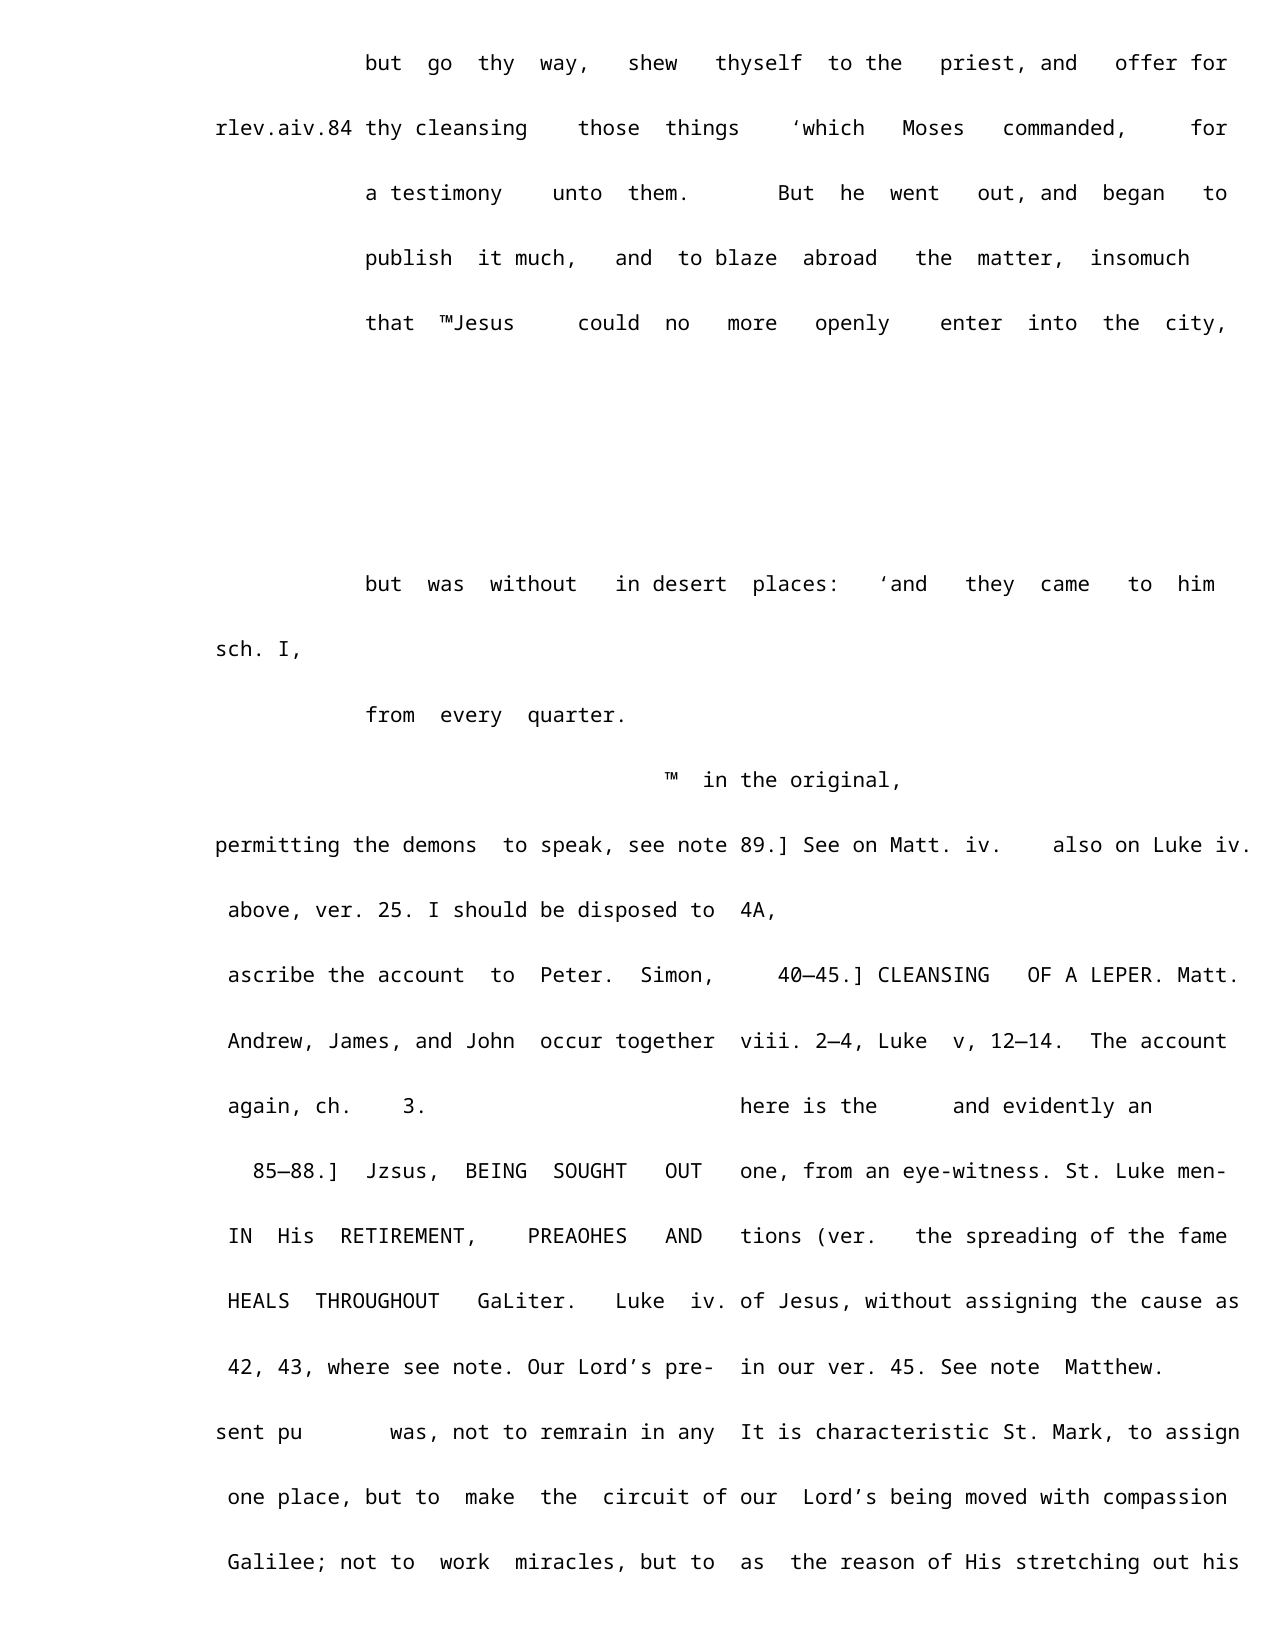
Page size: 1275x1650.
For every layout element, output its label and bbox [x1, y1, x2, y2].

text [15, 15, 1260, 1608]
